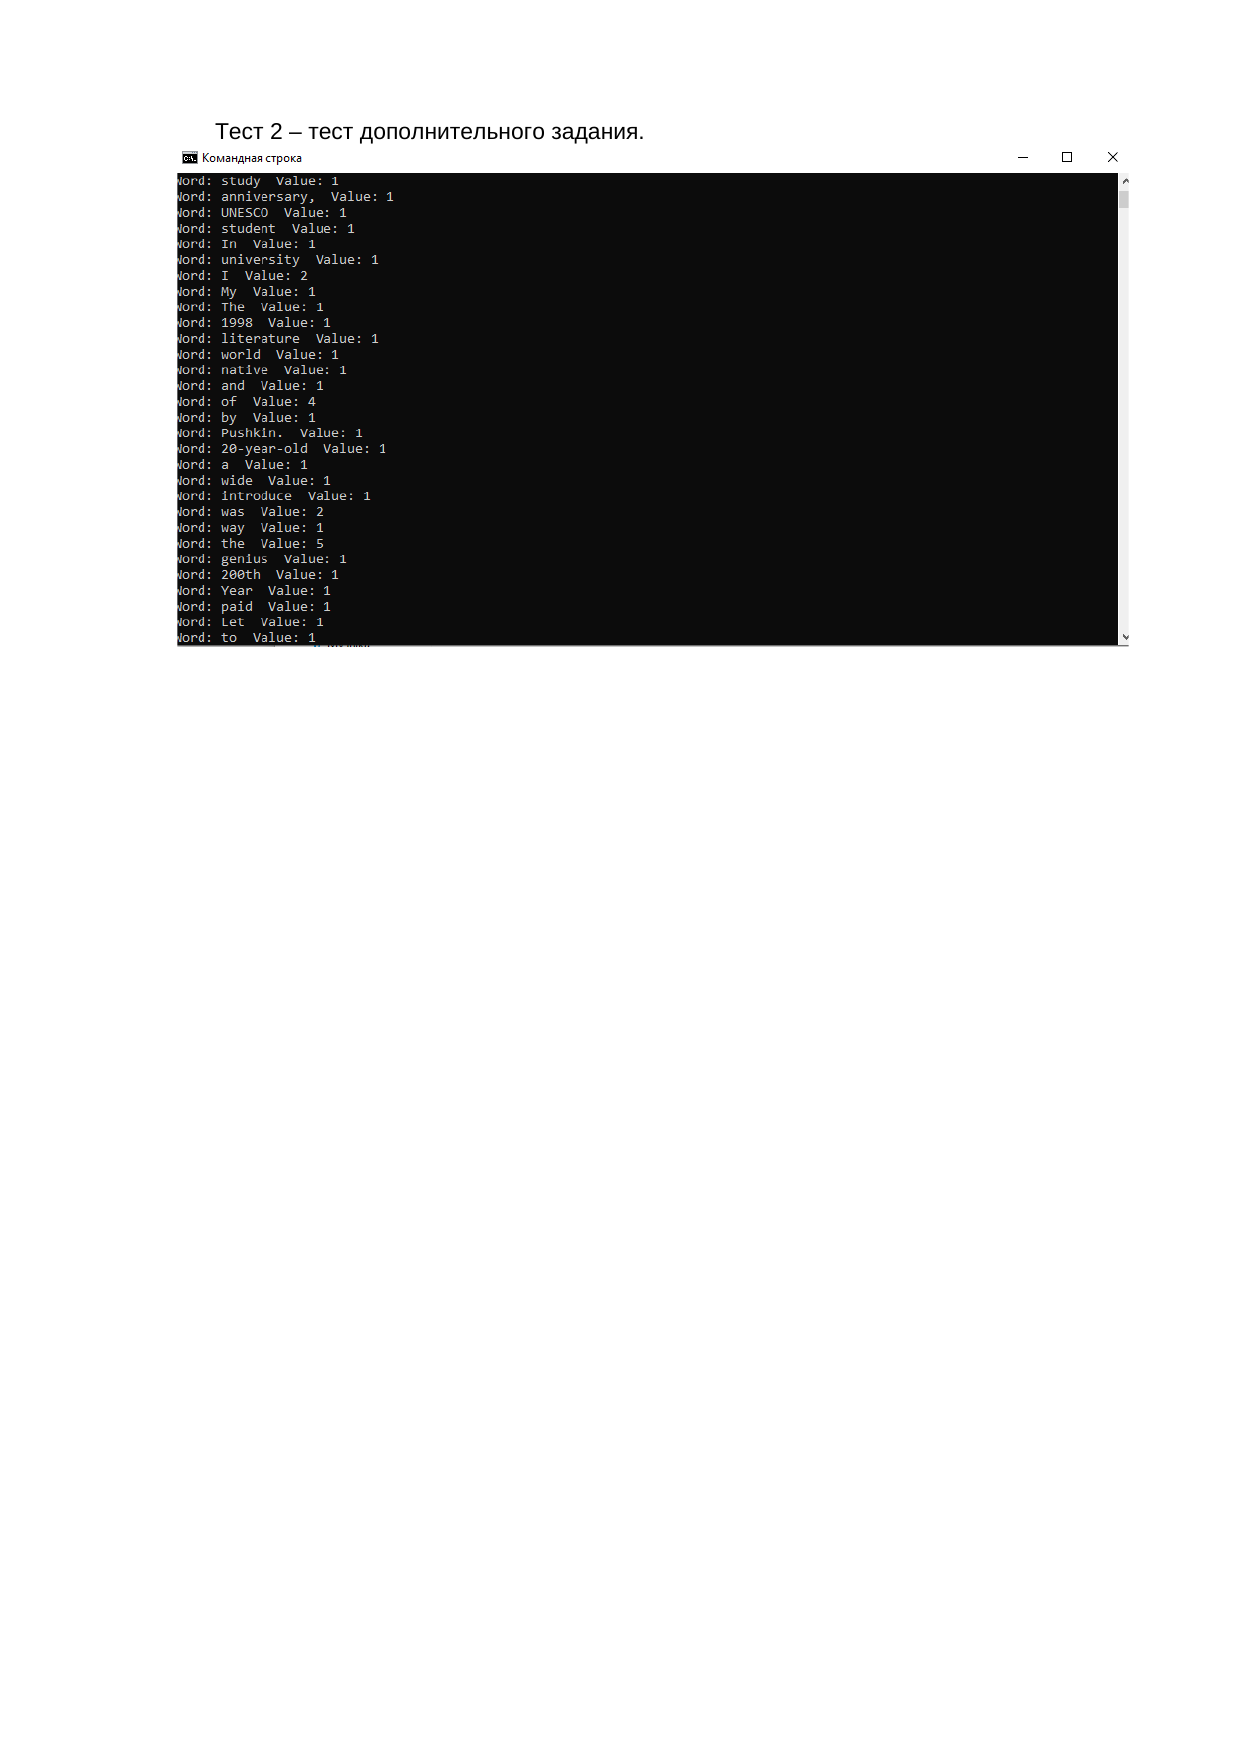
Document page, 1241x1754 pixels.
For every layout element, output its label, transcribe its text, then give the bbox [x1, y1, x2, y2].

text Тест 2 – тест дополнительного задания. [215, 118, 1152, 144]
picture [177, 144, 1129, 647]
